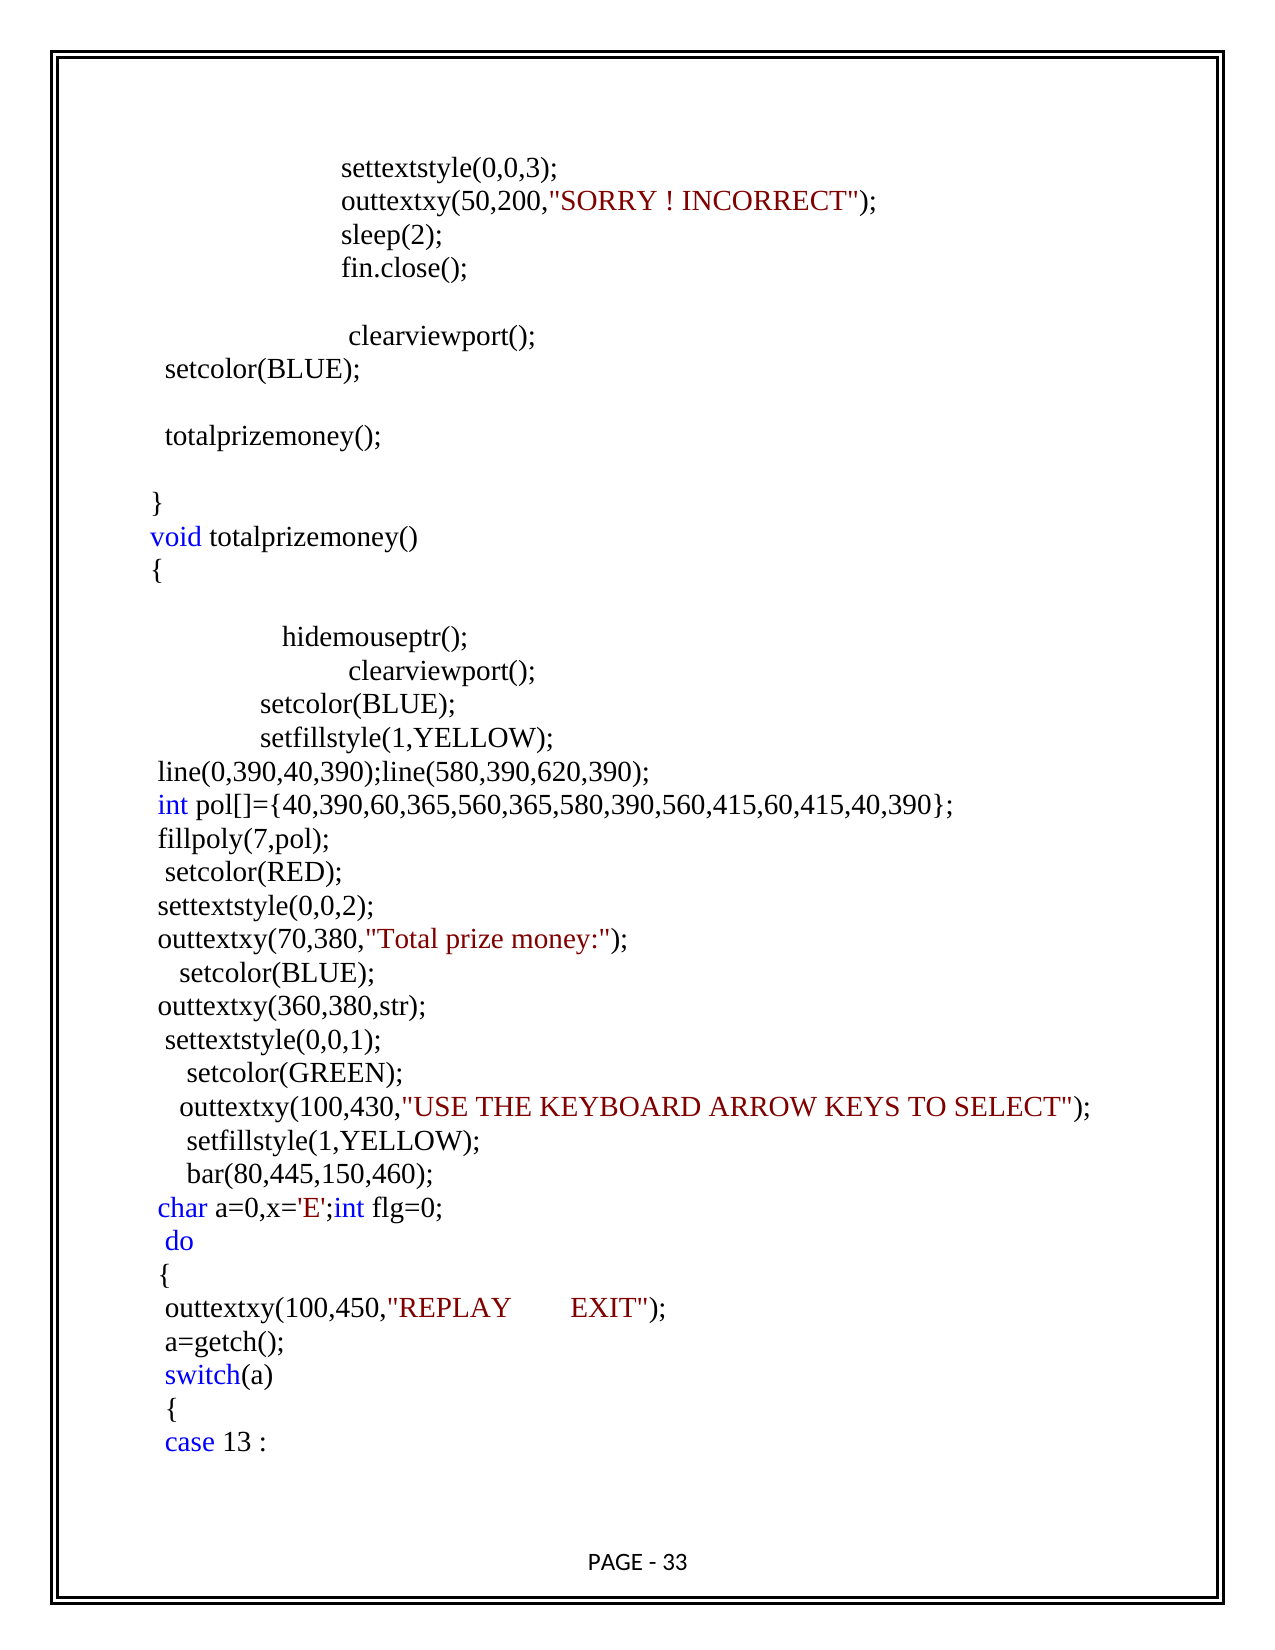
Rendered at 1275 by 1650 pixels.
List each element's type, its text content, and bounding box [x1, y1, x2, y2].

text setcolor(GREEN); [150, 1056, 1125, 1089]
text sleep(2); [150, 217, 1125, 251]
text outtextxy(70,380,"Total prize money:"); [150, 921, 1125, 955]
text { [150, 552, 1125, 586]
text line(0,390,40,390);line(580,390,620,390); [150, 754, 1125, 787]
text { [150, 1257, 1125, 1290]
text outtextxy(50,200,"SORRY ! INCORRECT"); [150, 183, 1125, 217]
text } [150, 485, 1125, 519]
text hidemouseptr(); [150, 619, 1125, 653]
text setcolor(BLUE); [150, 955, 1125, 988]
text setfillstyle(1,YELLOW); [150, 1123, 1125, 1156]
text setcolor(RED); [150, 854, 1125, 888]
text settextstyle(0,0,3); [150, 150, 1125, 183]
text char a=0,x='E';int flg=0; [150, 1190, 1125, 1223]
text { [150, 1391, 1125, 1424]
text outtextxy(100,450,"REPLAY EXIT"); [150, 1290, 1125, 1324]
text a=getch(); [150, 1324, 1125, 1357]
text fin.close(); [150, 251, 1125, 284]
text totalprizemoney(); [150, 418, 1125, 452]
text switch(a) [150, 1357, 1125, 1391]
text setcolor(BLUE); [150, 351, 1125, 385]
text clearviewport(); [150, 318, 1125, 351]
text case 13 : [150, 1424, 1125, 1458]
text outtextxy(360,380,str); [150, 988, 1125, 1022]
text do [150, 1223, 1125, 1257]
text setcolor(BLUE); [150, 687, 1125, 720]
text clearviewport(); [150, 653, 1125, 687]
text int pol[]={40,390,60,365,560,365,580,390,560,415,60,415,40,390}; [150, 787, 1125, 821]
text settextstyle(0,0,2); [150, 888, 1125, 921]
text outtextxy(100,430,"USE THE KEYBOARD ARROW KEYS TO SELECT"); [150, 1089, 1125, 1123]
text void totalprizemoney() [150, 519, 1125, 552]
text bar(80,445,150,460); [150, 1156, 1125, 1190]
text setfillstyle(1,YELLOW); [150, 720, 1125, 754]
text settextstyle(0,0,1); [150, 1022, 1125, 1056]
text fillpoly(7,pol); [150, 821, 1125, 854]
